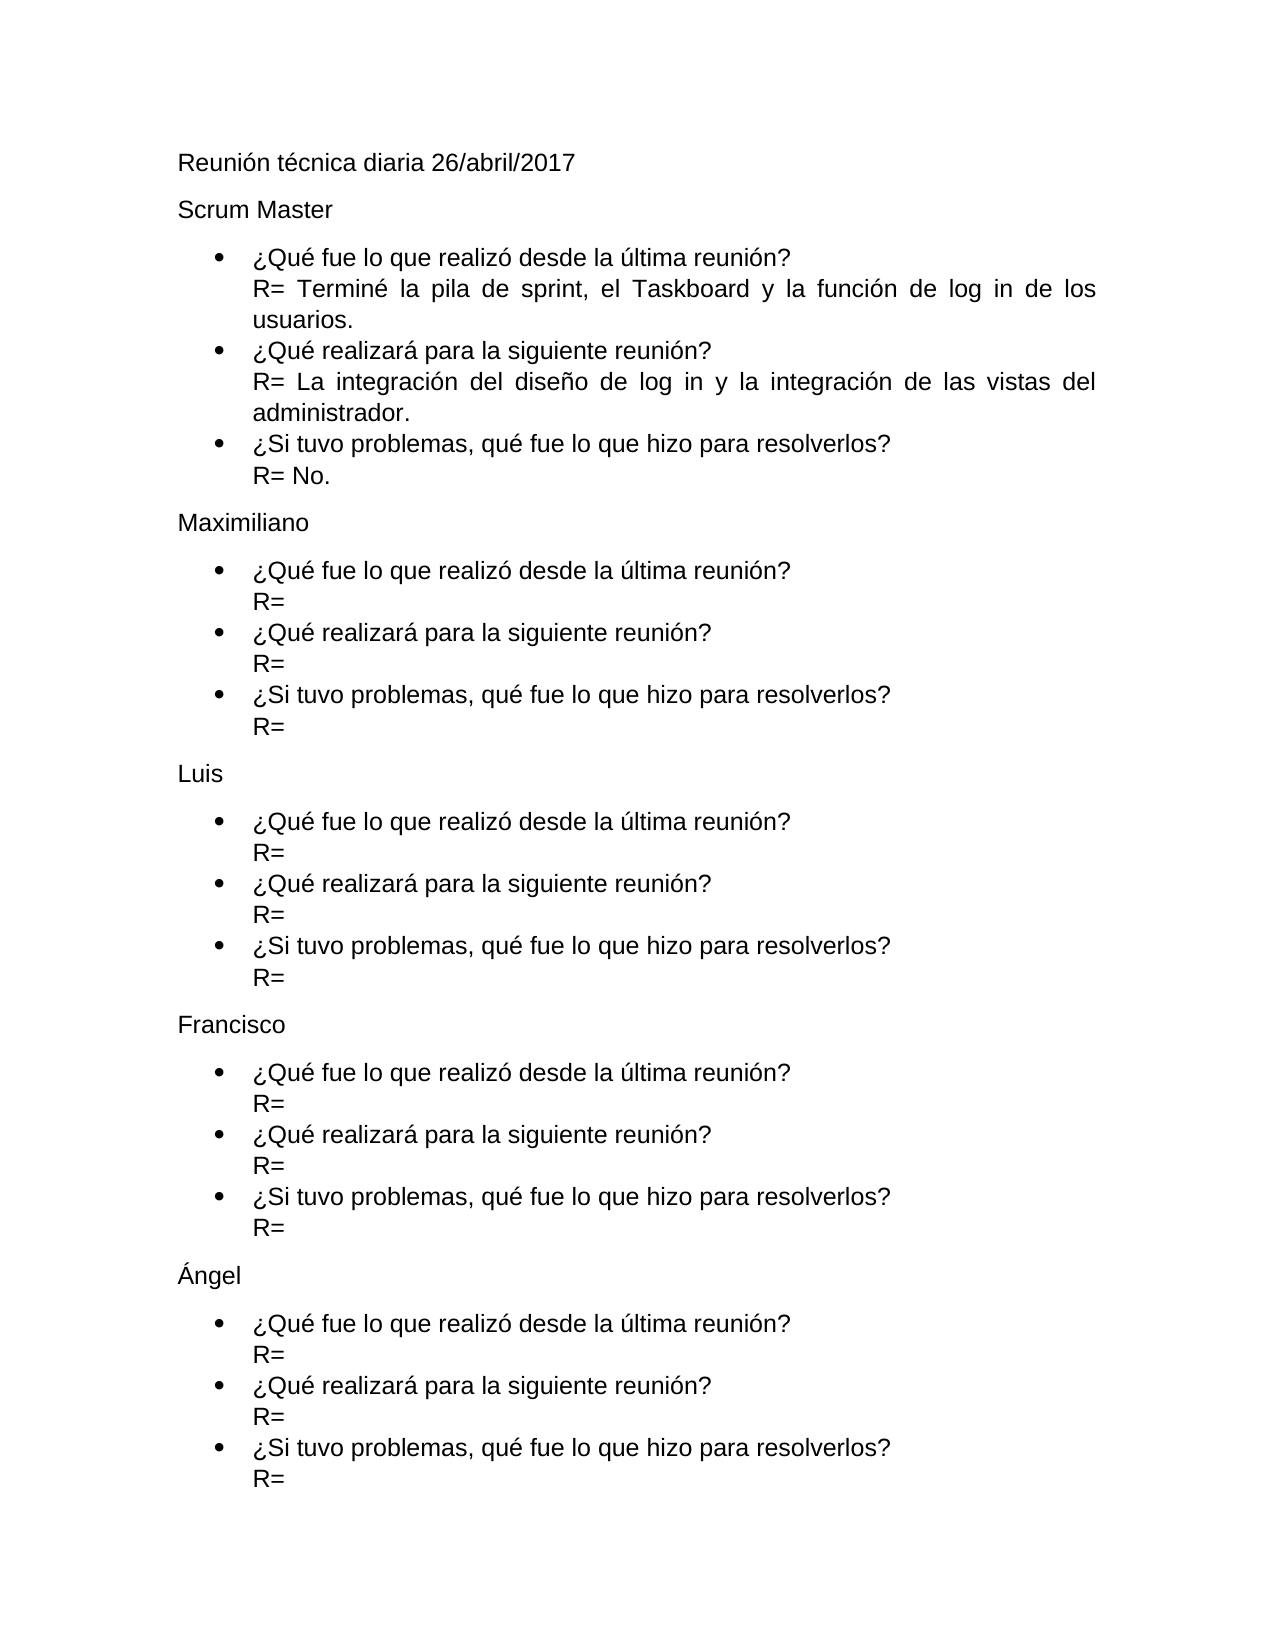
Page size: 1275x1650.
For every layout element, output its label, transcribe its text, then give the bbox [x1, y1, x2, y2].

list R= La integración del diseño de log in y la integración de las vistas del administrador. [252, 367, 1098, 427]
list R= [252, 1089, 1098, 1118]
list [215, 243, 1098, 272]
list ¿Qué fue lo que realizó desde la última reunión? [215, 807, 1098, 836]
list R= [252, 1151, 1098, 1180]
list R= [252, 712, 1098, 740]
list R= [252, 1402, 1098, 1431]
text Luis [177, 759, 1098, 788]
list ¿Qué fue lo que realizó desde la última reunión? [215, 1058, 1098, 1087]
list R= [252, 838, 1098, 867]
list ¿Qué fue lo que realizó desde la última reunión? [215, 556, 1098, 585]
text Ángel [177, 1261, 1098, 1290]
list R= [252, 649, 1098, 678]
list R= [252, 1340, 1098, 1369]
list ¿Qué realizará para la siguiente reunión? [215, 618, 1098, 647]
list ¿Qué fue lo que realizó desde la última reunión? [215, 1309, 1098, 1338]
list ¿Qué realizará para la siguiente reunión? [215, 1371, 1098, 1400]
list ¿Qué realizará para la siguiente reunión? [215, 1120, 1098, 1149]
text Francisco [177, 1010, 1098, 1039]
text Maximiliano [177, 508, 1098, 537]
list R= [252, 900, 1098, 929]
list ¿Qué realizará para la siguiente reunión? [215, 336, 1098, 365]
text Reunión técnica diaria 26/abril/2017 [177, 148, 1098, 176]
list R= Terminé la pila de sprint, el Taskboard y la función de log in de los usuarios. [252, 274, 1098, 334]
list R= [252, 962, 1098, 991]
text Scrum Master [177, 195, 1098, 224]
list R= [252, 1213, 1098, 1242]
list ¿Si tuvo problemas, qué fue lo que hizo para resolverlos? [215, 1433, 1098, 1462]
list ¿Si tuvo problemas, qué fue lo que hizo para resolverlos? [215, 429, 1098, 458]
list R= No. [252, 461, 1098, 489]
list R= [252, 1464, 1098, 1493]
list ¿Si tuvo problemas, qué fue lo que hizo para resolverlos? [215, 931, 1098, 960]
list ¿Si tuvo problemas, qué fue lo que hizo para resolverlos? [215, 680, 1098, 709]
list R= [252, 587, 1098, 616]
list ¿Qué realizará para la siguiente reunión? [215, 869, 1098, 898]
list ¿Si tuvo problemas, qué fue lo que hizo para resolverlos? [215, 1182, 1098, 1211]
